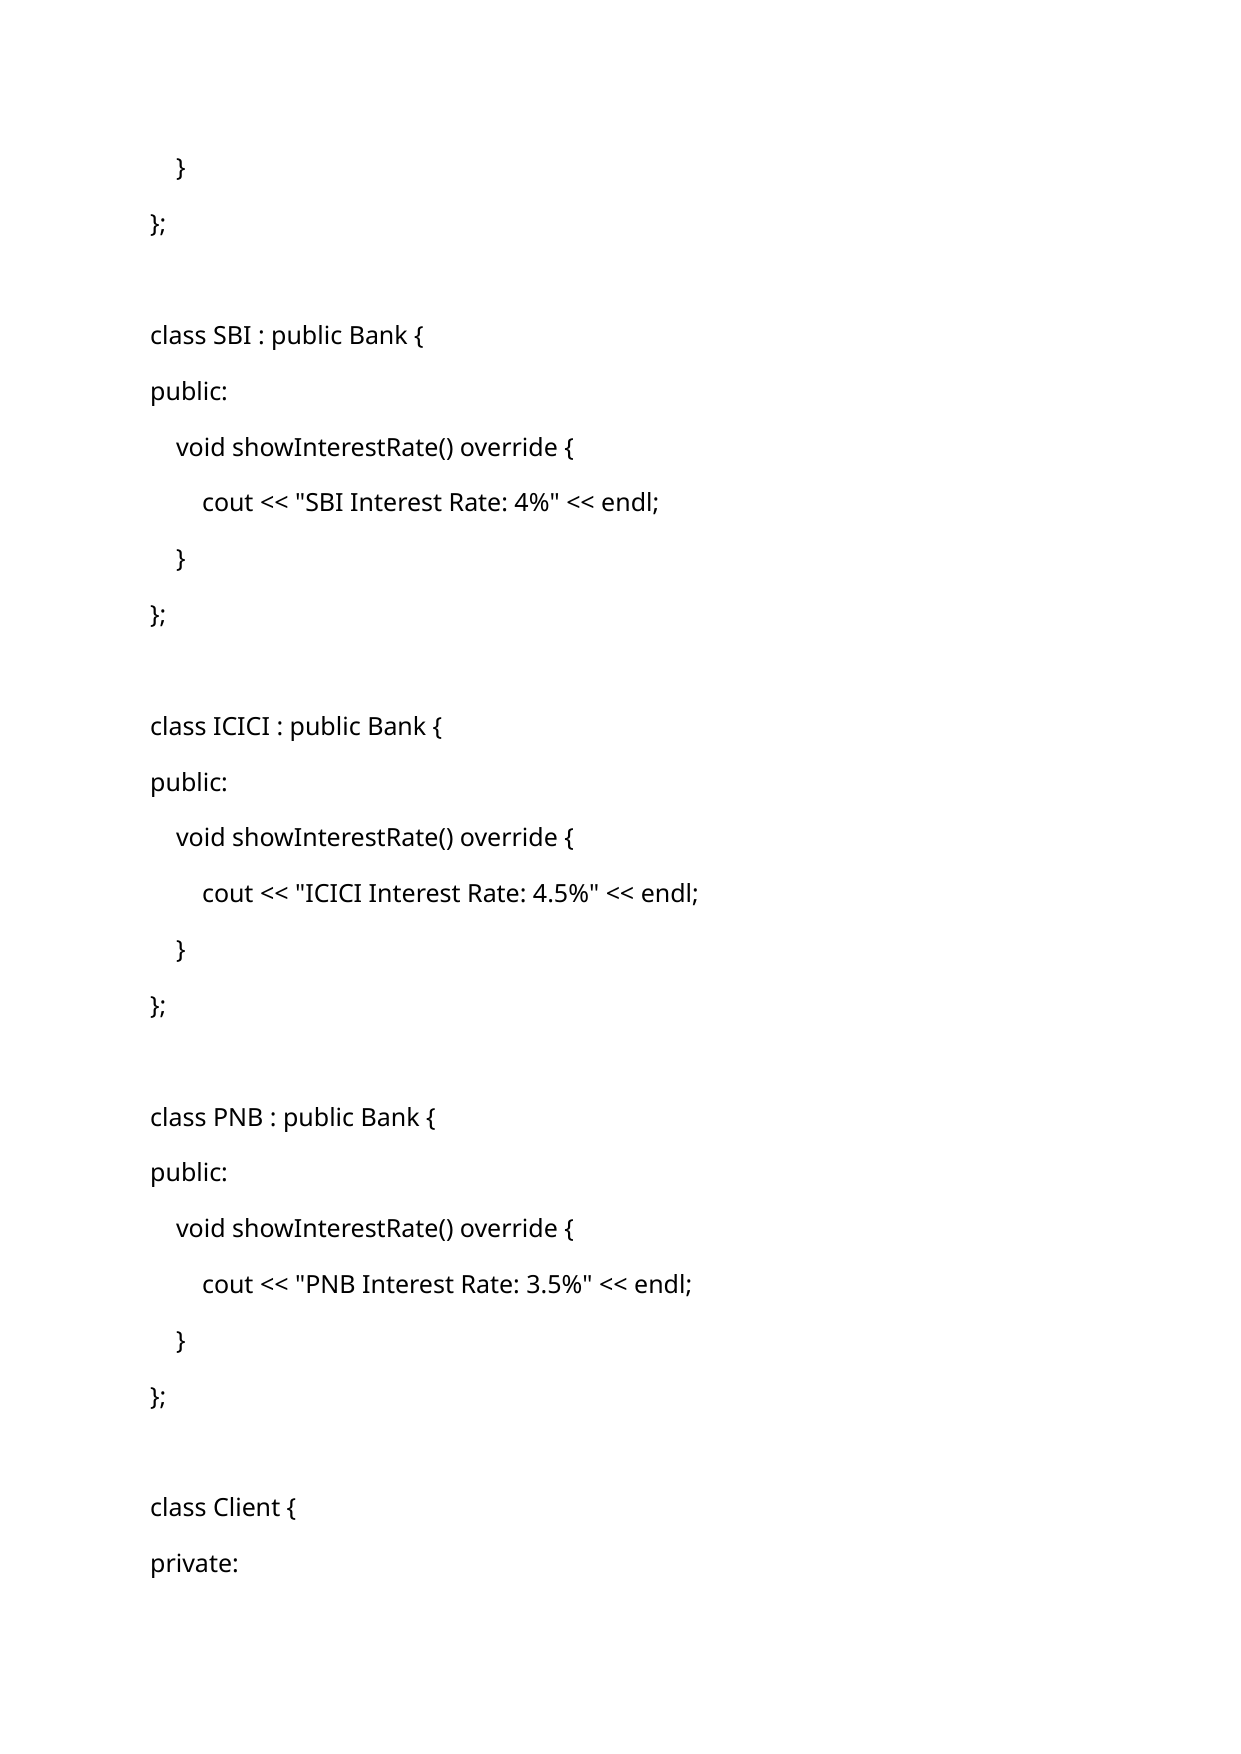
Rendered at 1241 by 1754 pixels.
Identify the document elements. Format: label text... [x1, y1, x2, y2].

text void showInterestRate() override { [150, 1211, 1090, 1245]
text } [150, 932, 1090, 966]
text cout << "PNB Interest Rate: 3.5%" << endl; [150, 1267, 1090, 1301]
text }; [150, 1378, 1090, 1412]
text } [150, 150, 1090, 184]
text public: [150, 764, 1090, 798]
text class Client { [150, 1490, 1090, 1524]
text private: [150, 1546, 1090, 1580]
text cout << "ICICI Interest Rate: 4.5%" << endl; [150, 876, 1090, 910]
text } [150, 1322, 1090, 1357]
text } [150, 541, 1090, 575]
text void showInterestRate() override { [150, 429, 1090, 463]
text class PNB : public Bank { [150, 1099, 1090, 1133]
text class ICICI : public Bank { [150, 708, 1090, 742]
text }; [150, 206, 1090, 240]
text public: [150, 1155, 1090, 1189]
text }; [150, 987, 1090, 1022]
text }; [150, 597, 1090, 631]
text public: [150, 373, 1090, 407]
text class SBI : public Bank { [150, 317, 1090, 352]
text void showInterestRate() override { [150, 820, 1090, 854]
text cout << "SBI Interest Rate: 4%" << endl; [150, 485, 1090, 519]
